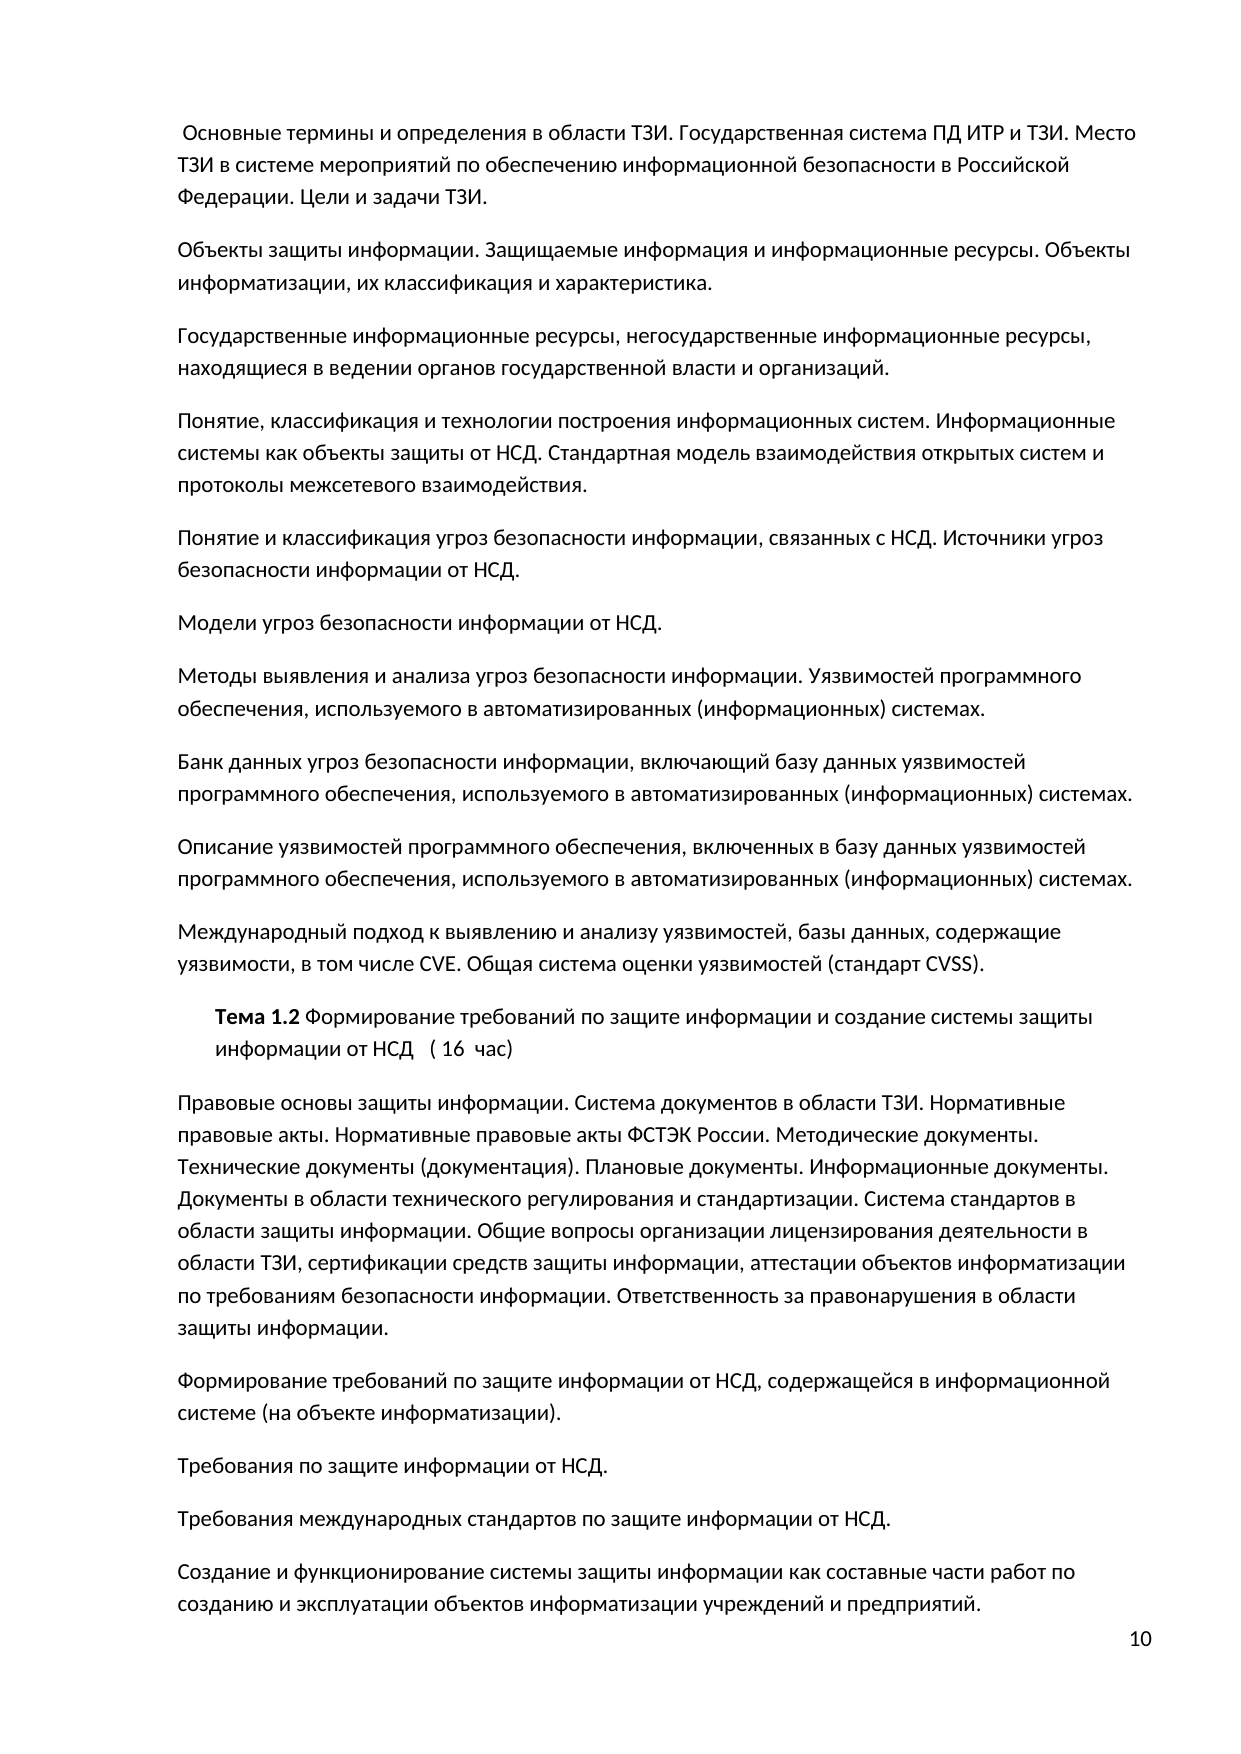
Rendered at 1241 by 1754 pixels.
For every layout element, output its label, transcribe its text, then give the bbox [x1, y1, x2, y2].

text Государственные информационные ресурсы, негосударственные информационные ресурсы, находящиеся в ведении органов государственной власти и организаций. [177, 321, 1152, 381]
text Модели угроз безопасности информации от НСД. [177, 608, 1152, 637]
text Основные термины и определения в области ТЗИ. Государственная система ПД ИТР и ТЗИ. Место ТЗИ в системе мероприятий по обеспечению информационной безопасности в Российской Федерации. Цели и задачи ТЗИ. [177, 118, 1152, 211]
text Международный подход к выявлению и анализу уязвимостей, базы данных, содержащие уязвимости, в том числе CVE. Общая система оценки уязвимостей (стандарт CVSS). [177, 917, 1152, 977]
text Методы выявления и анализа угроз безопасности информации. Уязвимостей программного обеспечения, используемого в автоматизированных (информационных) системах. [177, 662, 1152, 722]
text Правовые основы защиты информации. Система документов в области ТЗИ. Нормативные правовые акты. Нормативные правовые акты ФСТЭК России. Методические документы. Технические документы (документация). Плановые документы. Информационные документы. Документы в области технического регулирования и стандартизации. Система стандартов в области защиты информации. Общие вопросы организации лицензирования деятельности в области ТЗИ, сертификации средств защиты информации, аттестации объектов информатизации по требованиям безопасности информации. Ответственность за правонарушения в области защиты информации. [177, 1088, 1152, 1341]
list Тема 1.2 Формирование требований по защите информации и создание системы защиты информации от НСД ( 16 час) [215, 1002, 1152, 1063]
text Формирование требований по защите информации от НСД, содержащейся в информационной системе (на объекте информатизации). [177, 1366, 1152, 1426]
text Описание уязвимостей программного обеспечения, включенных в базу данных уязвимостей программного обеспечения, используемого в автоматизированных (информационных) системах. [177, 832, 1152, 892]
text Понятие, классификация и технологии построения информационных систем. Информационные системы как объекты защиты от НСД. Стандартная модель взаимодействия открытых систем и протоколы межсетевого взаимодействия. [177, 406, 1152, 498]
text Создание и функционирование системы защиты информации как составные части работ по созданию и эксплуатации объектов информатизации учреждений и предприятий. [177, 1557, 1152, 1617]
text Требования по защите информации от НСД. [177, 1451, 1152, 1479]
text Банк данных угроз безопасности информации, включающий базу данных уязвимостей программного обеспечения, используемого в автоматизированных (информационных) системах. [177, 747, 1152, 807]
text Требования международных стандартов по защите информации от НСД. [177, 1504, 1152, 1532]
text Понятие и классификация угроз безопасности информации, связанных с НСД. Источники угроз безопасности информации от НСД. [177, 523, 1152, 583]
text Объекты защиты информации. Защищаемые информация и информационные ресурсы. Объекты информатизации, их классификация и характеристика. [177, 236, 1152, 296]
